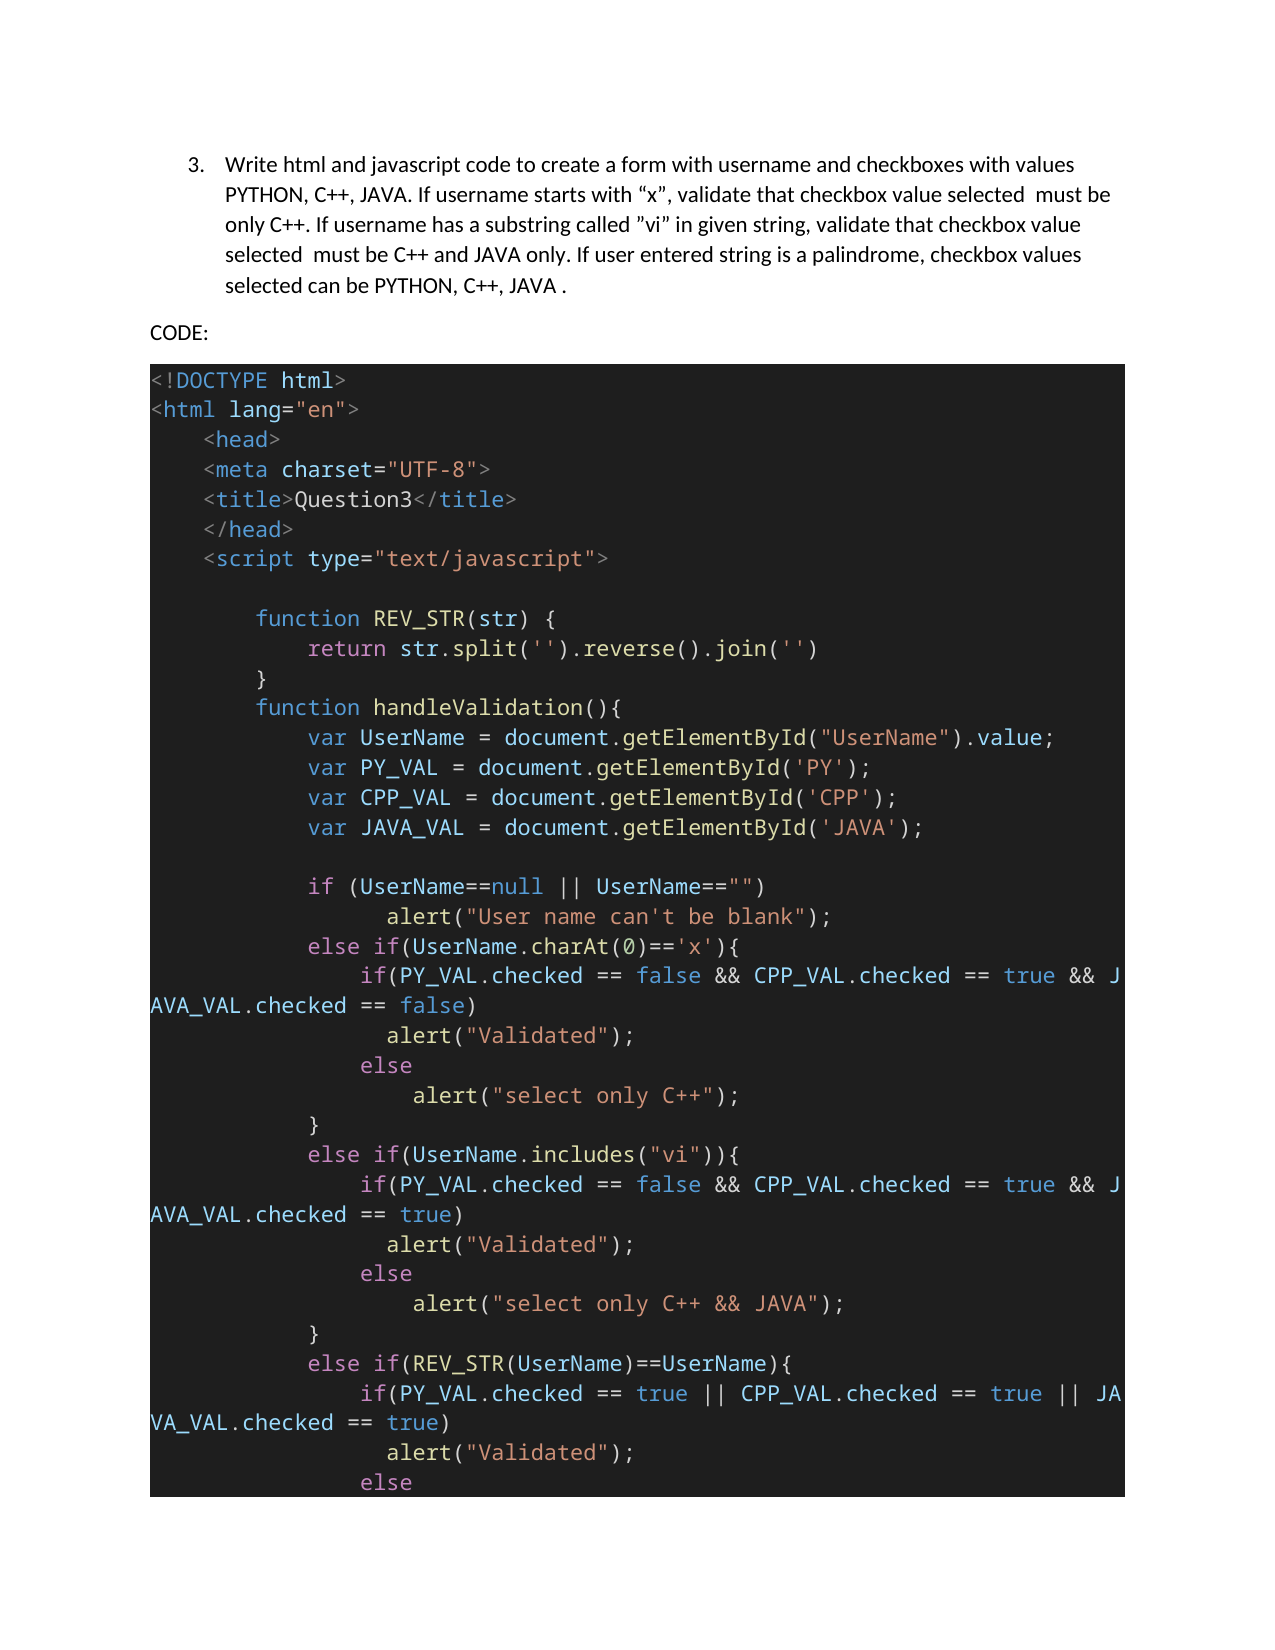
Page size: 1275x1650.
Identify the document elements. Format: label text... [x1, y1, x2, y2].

text return str.split('').reverse().join('') [150, 633, 1125, 662]
text alert("Validated"); [150, 1020, 1125, 1050]
text <head> [150, 424, 1125, 454]
text var CPP_VAL = document.getElementById('CPP'); [150, 782, 1125, 811]
list Write html and javascript code to create a form with username and checkboxes with values PYTHON, C++, JAVA. If username starts with “x”, validate that checkbox value selected must be only C++. If username has a substring called ”vi” in given string, validate that checkbox value selected must be C++ and JAVA only. If user entered string is a palindrome, checkbox values selected can be PYTHON, C++, JAVA . [187, 150, 1125, 299]
text </head> [150, 513, 1125, 543]
text } [150, 1109, 1125, 1139]
text else [150, 1050, 1125, 1079]
text <script type="text/javascript"> [150, 543, 1125, 573]
text <meta charset="UTF-8"> [150, 454, 1125, 484]
text alert("select only C++ && JAVA"); [150, 1288, 1125, 1318]
text else [150, 1467, 1125, 1497]
text if(PY_VAL.checked == false && CPP_VAL.checked == true && JAVA_VAL.checked == false) [150, 960, 1125, 1020]
text <title>Question3</title> [150, 484, 1125, 513]
text var PY_VAL = document.getElementById('PY'); [150, 752, 1125, 782]
text else if(REV_STR(UserName)==UserName){ [150, 1348, 1125, 1377]
text } [150, 1318, 1125, 1348]
text function REV_STR(str) { [150, 603, 1125, 633]
text alert("User name can't be blank"); [150, 901, 1125, 931]
text var UserName = document.getElementById("UserName").value; [150, 722, 1125, 752]
text if (UserName==null || UserName=="") [150, 871, 1125, 901]
text alert("Validated"); [150, 1437, 1125, 1467]
text else [150, 1258, 1125, 1288]
text function handleValidation(){ [150, 692, 1125, 722]
text if(PY_VAL.checked == true || CPP_VAL.checked == true || JAVA_VAL.checked == true) [150, 1377, 1125, 1437]
text <!DOCTYPE html> [150, 364, 1125, 394]
text if(PY_VAL.checked == false && CPP_VAL.checked == true && JAVA_VAL.checked == true) [150, 1169, 1125, 1228]
text var JAVA_VAL = document.getElementById('JAVA'); [150, 811, 1125, 841]
text else if(UserName.includes("vi")){ [150, 1139, 1125, 1169]
text else if(UserName.charAt(0)=='x'){ [150, 931, 1125, 960]
text alert("Validated"); [150, 1228, 1125, 1258]
text alert("select only C++"); [150, 1079, 1125, 1109]
text } [150, 662, 1125, 692]
text CODE: [150, 318, 1125, 346]
text <html lang="en"> [150, 394, 1125, 424]
